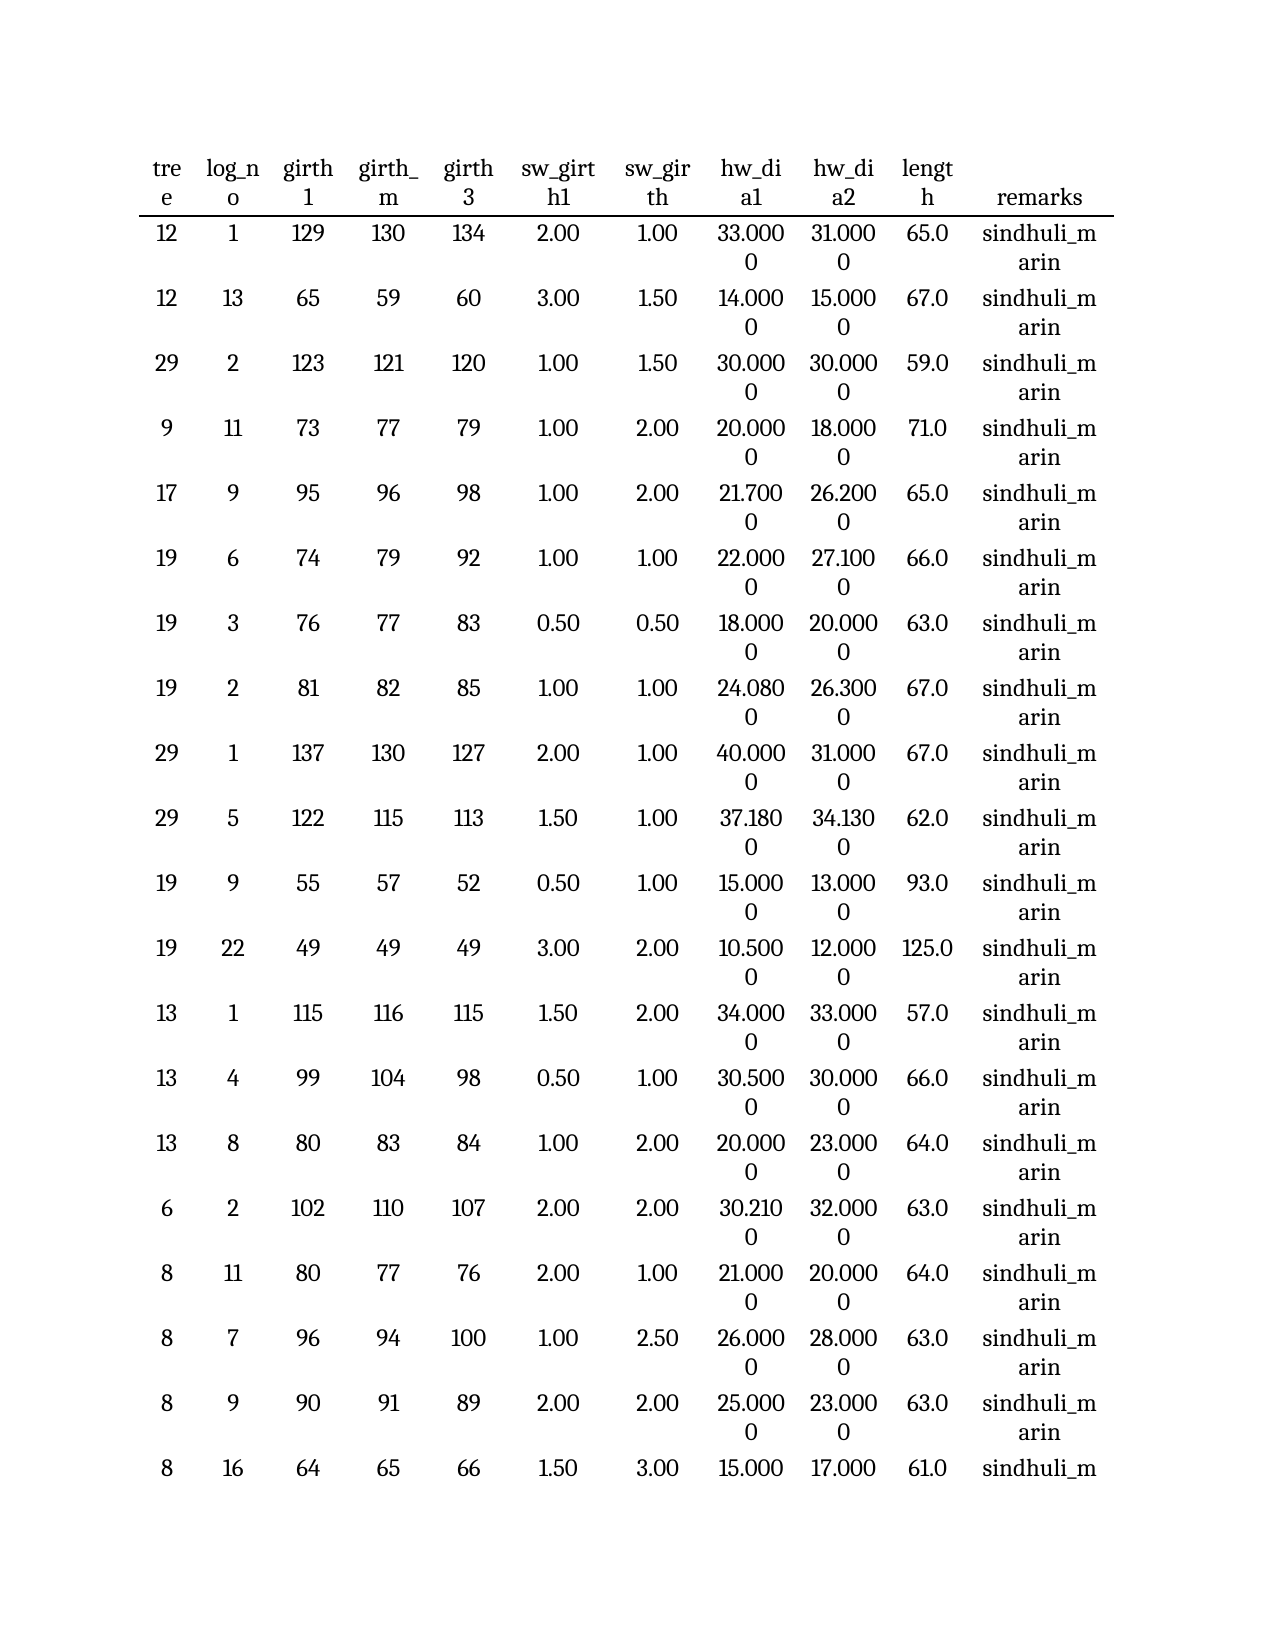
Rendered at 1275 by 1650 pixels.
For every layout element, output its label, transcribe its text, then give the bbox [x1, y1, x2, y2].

table_header log_no [195, 150, 271, 215]
table_header tree [139, 150, 195, 215]
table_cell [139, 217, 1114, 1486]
table_header sw_girth [611, 150, 705, 215]
table_header hw_dia2 [797, 150, 890, 215]
table_header girth3 [432, 150, 506, 215]
table_header girth1 [271, 150, 345, 215]
table_header girth_m [345, 150, 432, 215]
table_header length [890, 150, 965, 215]
table_header sw_girth1 [506, 150, 611, 215]
table_header remarks [965, 150, 1114, 215]
table_header hw_dia1 [705, 150, 797, 215]
